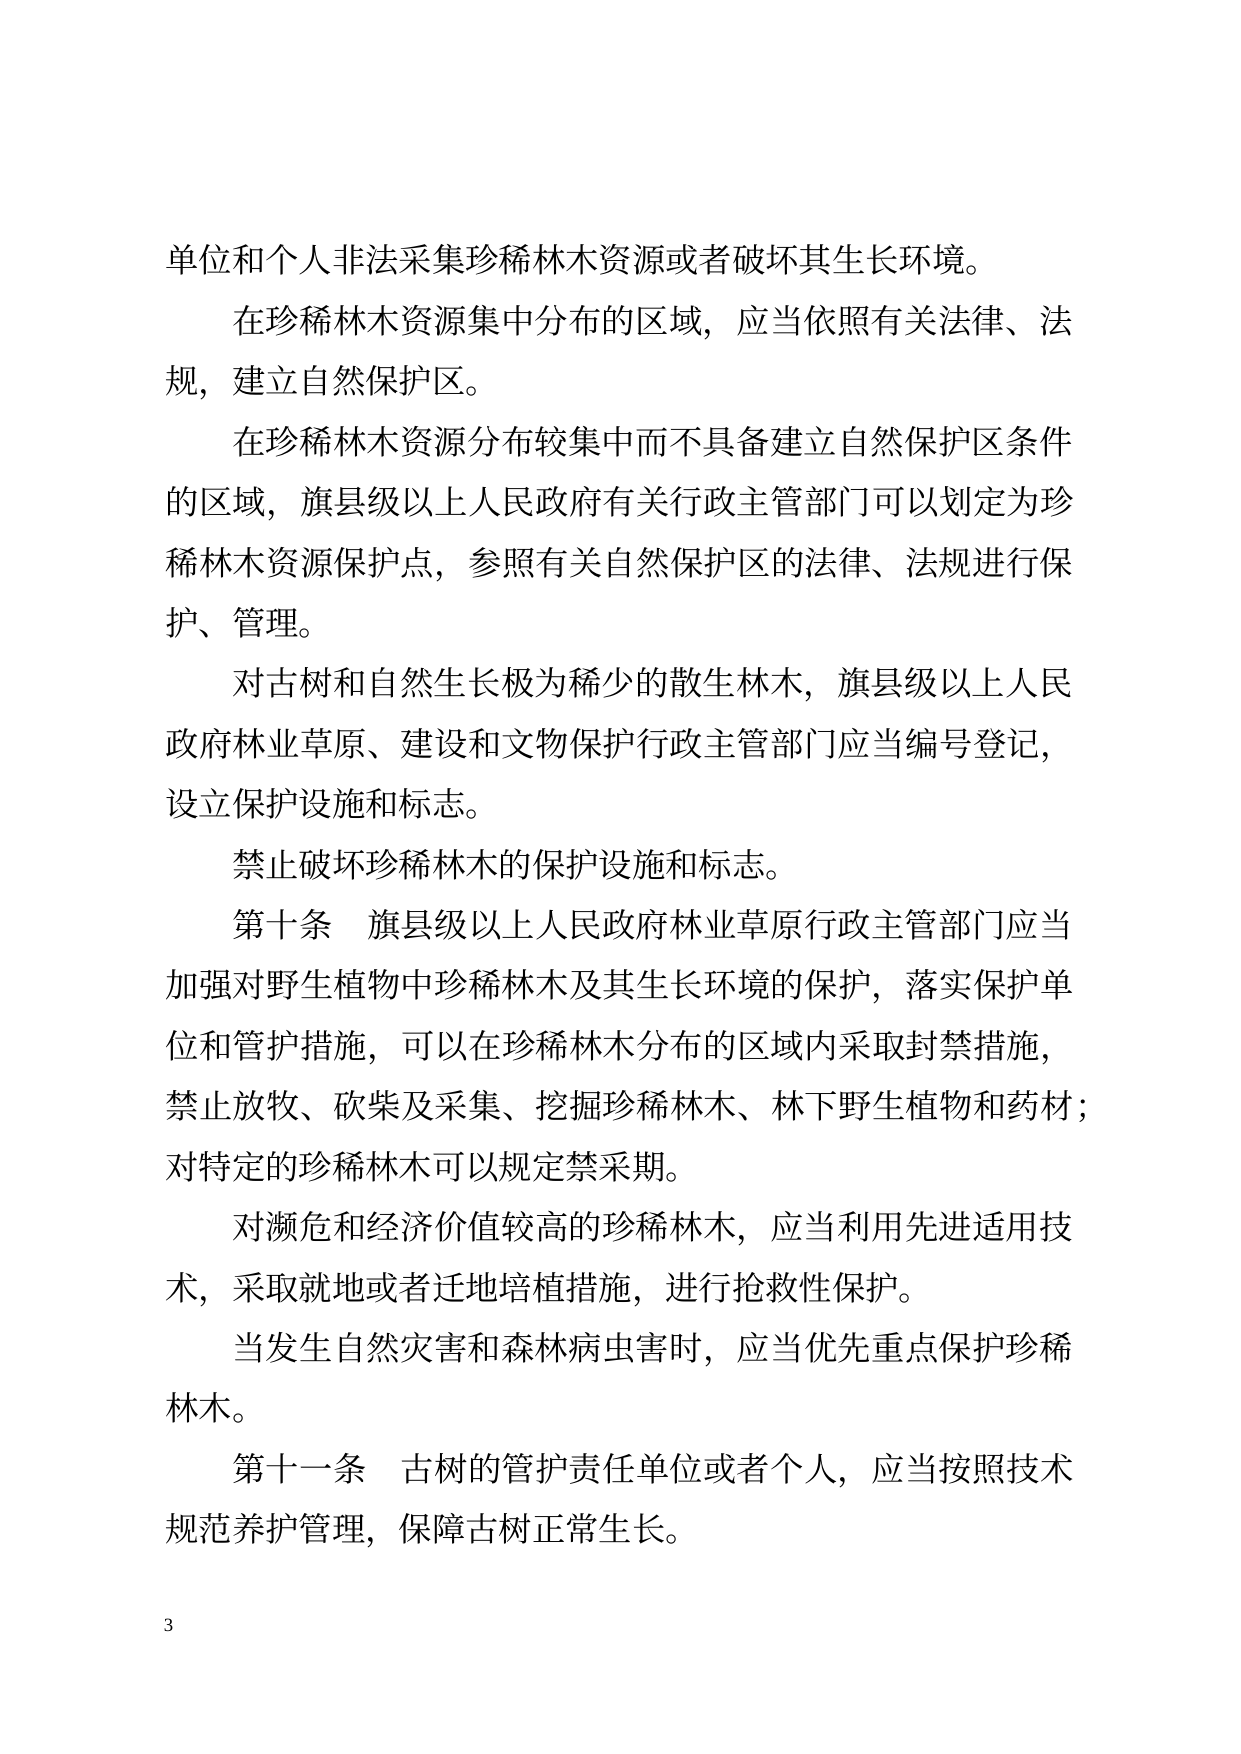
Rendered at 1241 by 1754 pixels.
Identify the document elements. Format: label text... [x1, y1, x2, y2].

text 在珍稀林木资源分布较集中而不具备建立自然保护区条件的区域，旗县级以上人民政府有关行政主管部门可以划定为珍稀林木资源保护点，参照有关自然保护区的法律、法规进行保护、管理。 [165, 406, 1075, 647]
text 第十一条 古树的管护责任单位或者个人，应当按照技术规范养护管理，保障古树正常生长。 [165, 1433, 1075, 1554]
text 第十条 旗县级以上人民政府林业草原行政主管部门应当加强对野生植物中珍稀林木及其生长环境的保护，落实保护单位和管护措施，可以在珍稀林木分布的区域内采取封禁措施，禁止放牧、砍柴及采集、挖掘珍稀林木、林下野生植物和药材；对特定的珍稀林木可以规定禁采期。 [165, 889, 1075, 1191]
text 对濒危和经济价值较高的珍稀林木，应当利用先进适用技术，采取就地或者迁地培植措施，进行抢救性保护。 [165, 1191, 1075, 1312]
text 对古树和自然生长极为稀少的散生林木，旗县级以上人民政府林业草原、建设和文物保护行政主管部门应当编号登记，设立保护设施和标志。 [165, 647, 1075, 829]
text 当发生自然灾害和森林病虫害时，应当优先重点保护珍稀林木。 [165, 1312, 1075, 1433]
text 禁止破坏珍稀林木的保护设施和标志。 [165, 829, 1075, 889]
text 在珍稀林木资源集中分布的区域，应当依照有关法律、法规，建立自然保护区。 [165, 285, 1075, 406]
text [165, 224, 1075, 285]
